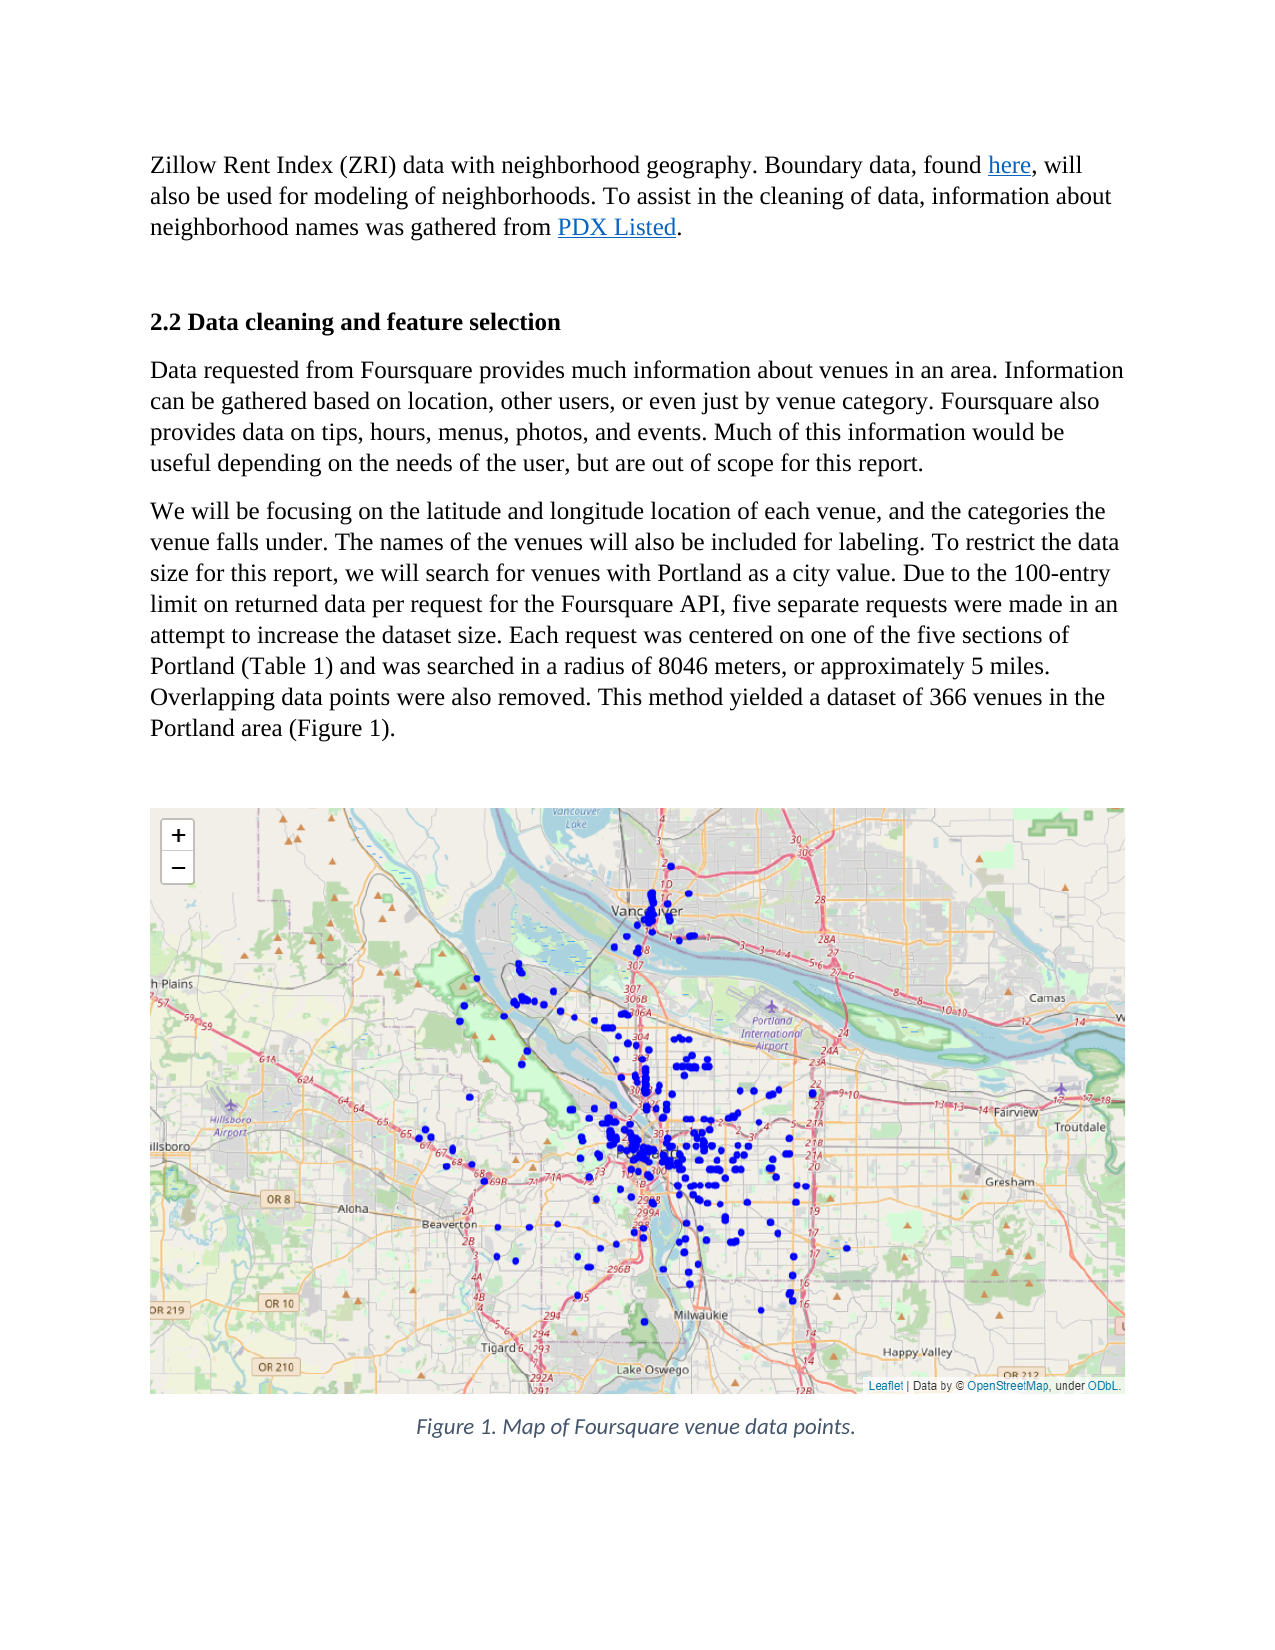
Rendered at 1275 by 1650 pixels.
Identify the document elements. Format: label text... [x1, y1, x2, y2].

text 2.2 Data cleaning and feature selection [150, 307, 1125, 336]
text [150, 150, 1125, 241]
text We will be focusing on the latitude and longitude location of each venue, and the categories the venue falls under. The names of the venues will also be included for labeling. To restrict the data size for this report, we will search for venues with Portland as a city value. Due to the 100-entry limit on returned data per request for the Foursquare API, five separate requests were made in an attempt to increase the dataset size. Each request was centered on one of the five sections of Portland (Table 1) and was searched in a radius of 8046 meters, or approximately 5 miles. Overlapping data points were also removed. This method yielded a dataset of 366 venues in the Portland area (Figure 1). [150, 496, 1125, 742]
text Figure 1. Map of Foursquare venue data points. [150, 1412, 1125, 1440]
picture [150, 808, 1125, 1394]
text Data requested from Foursquare provides much information about venues in an area. Information can be gathered based on location, other users, or even just by venue category. Foursquare also provides data on tips, hours, menus, photos, and events. Much of this information would be useful depending on the needs of the user, but are out of scope for this report. [150, 355, 1125, 477]
